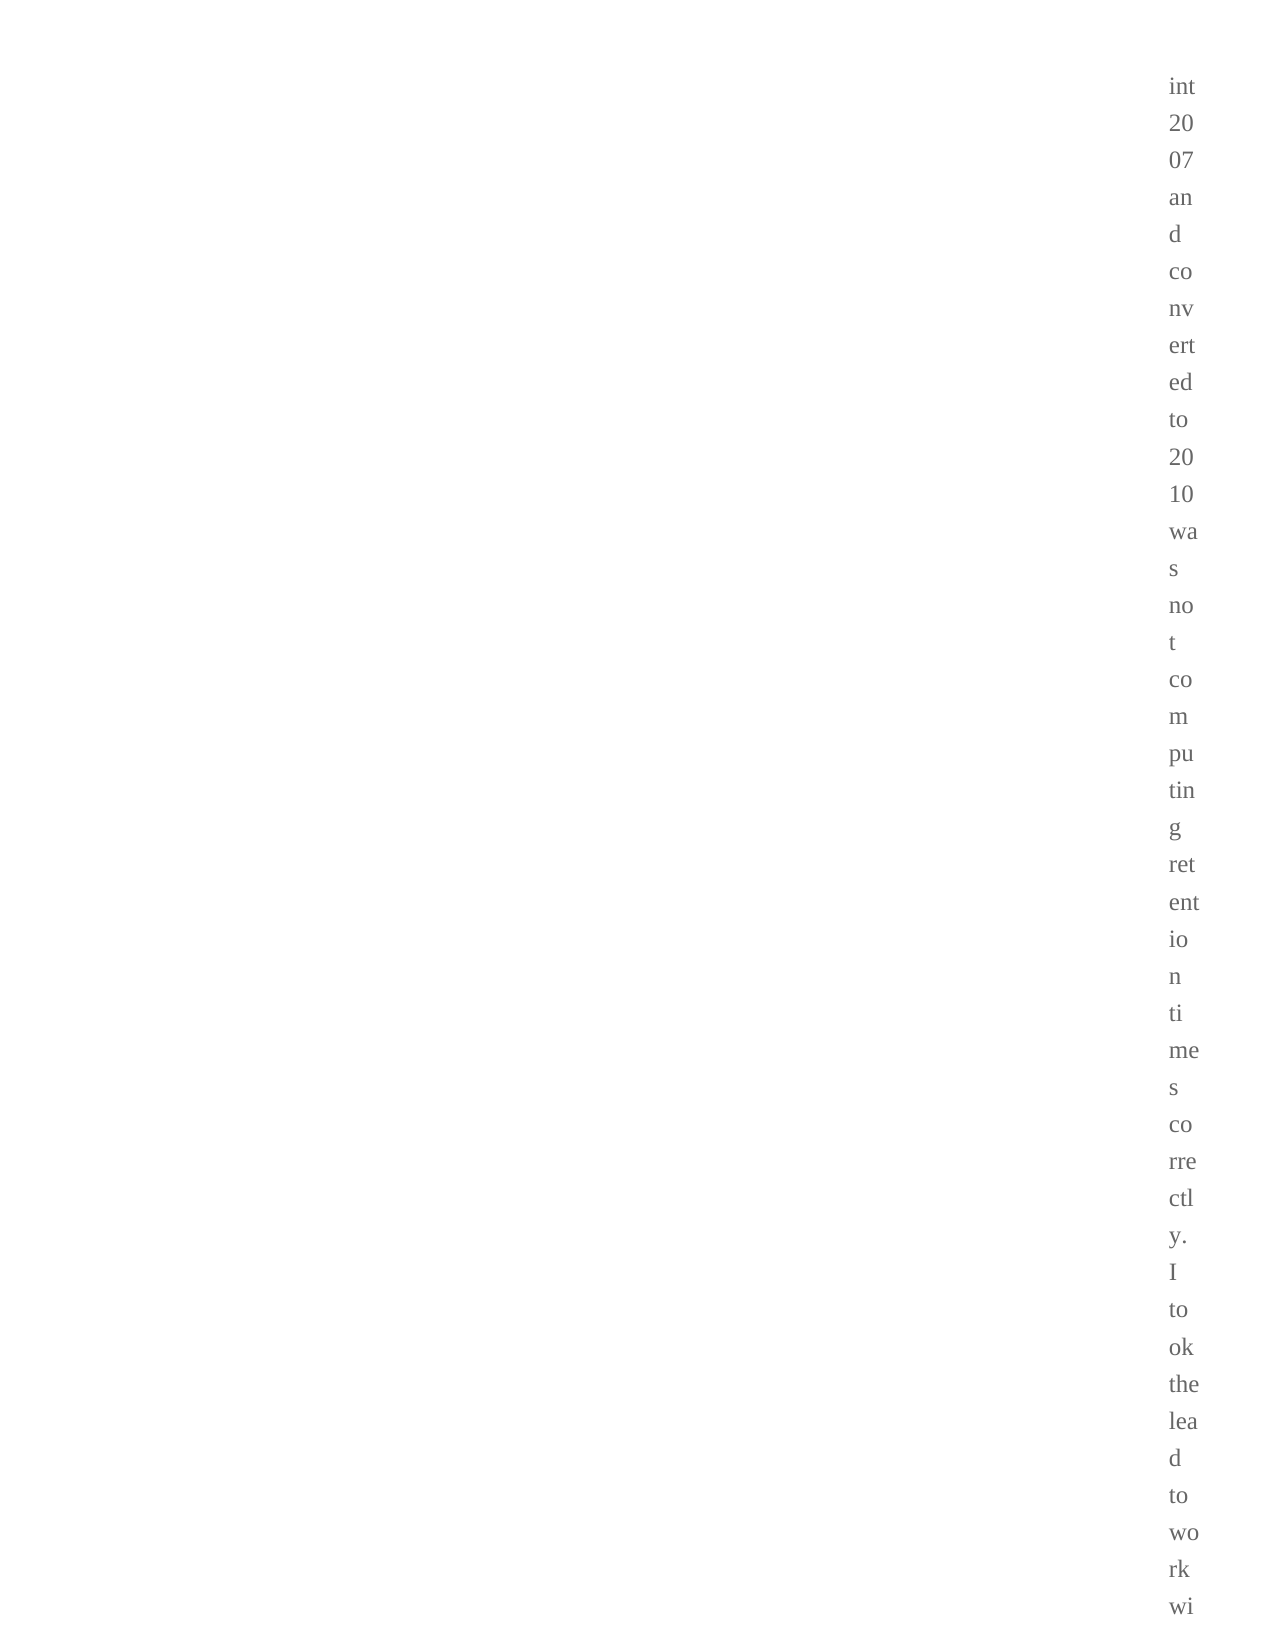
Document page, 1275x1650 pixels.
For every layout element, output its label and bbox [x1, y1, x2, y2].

text [1163, 71, 1200, 1620]
